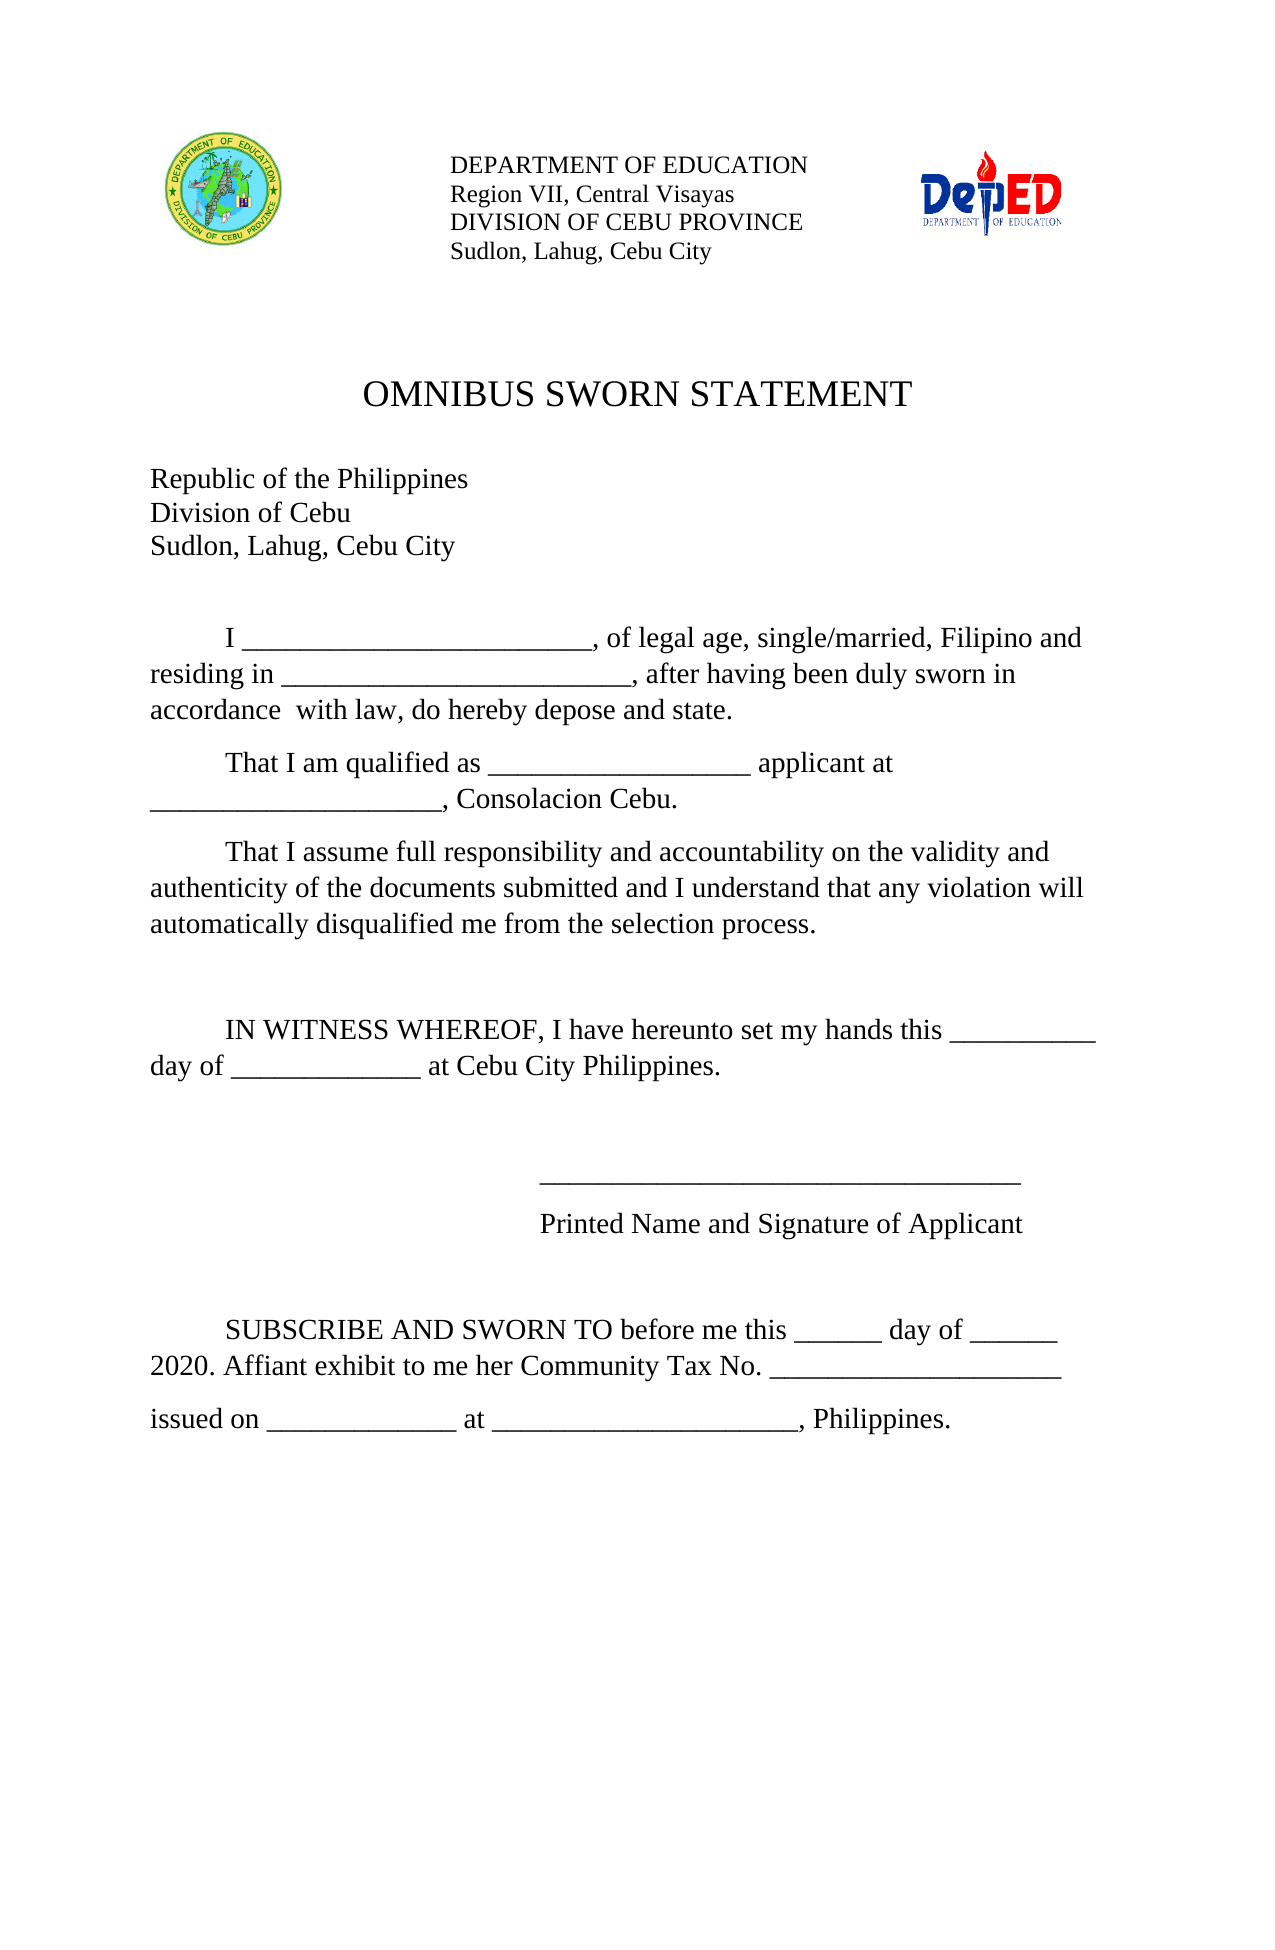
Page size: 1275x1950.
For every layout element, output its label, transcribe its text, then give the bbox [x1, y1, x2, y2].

text Printed Name and Signature of Applicant [150, 1207, 1125, 1240]
text SUBSCRIBE AND SWORN TO before me this ______ day of ______ 2020. Affiant exhibit to me her Community Tax No. ____________________ [150, 1312, 1125, 1382]
text Region VII, Central Visayas [375, 179, 1125, 207]
text That I am qualified as __________________ applicant at ____________________, Consolacion Cebu. [150, 745, 1125, 815]
text Sudlon, Lahug, Cebu City [375, 236, 1125, 265]
text _________________________________ [150, 1154, 1125, 1187]
text That I assume full responsibility and accountability on the validity and authenticity of the documents submitted and I understand that any violation will automatically disqualified me from the selection process. [150, 834, 1125, 940]
text I ________________________, of legal age, single/married, Filipino and residing in ________________________, after having been duly sworn in accordance with law, do hereby depose and state. [150, 620, 1125, 726]
text Sudlon, Lahug, Cebu City [150, 528, 1125, 562]
picture [162, 130, 284, 248]
text Republic of the Philippines [150, 461, 1125, 495]
text DIVISION OF CEBU PROVINCE [375, 207, 1125, 236]
text issued on _____________ at _____________________, Philippines. [150, 1401, 1125, 1435]
text Division of Cebu [150, 495, 1125, 528]
text OMNIBUS SWORN STATEMENT [150, 372, 1125, 415]
text IN WITNESS WHEREOF, I have hereunto set my hands this __________ day of _____________ at Cebu City Philippines. [150, 1012, 1125, 1082]
text DEPARTMENT OF EDUCATION [375, 150, 1125, 179]
